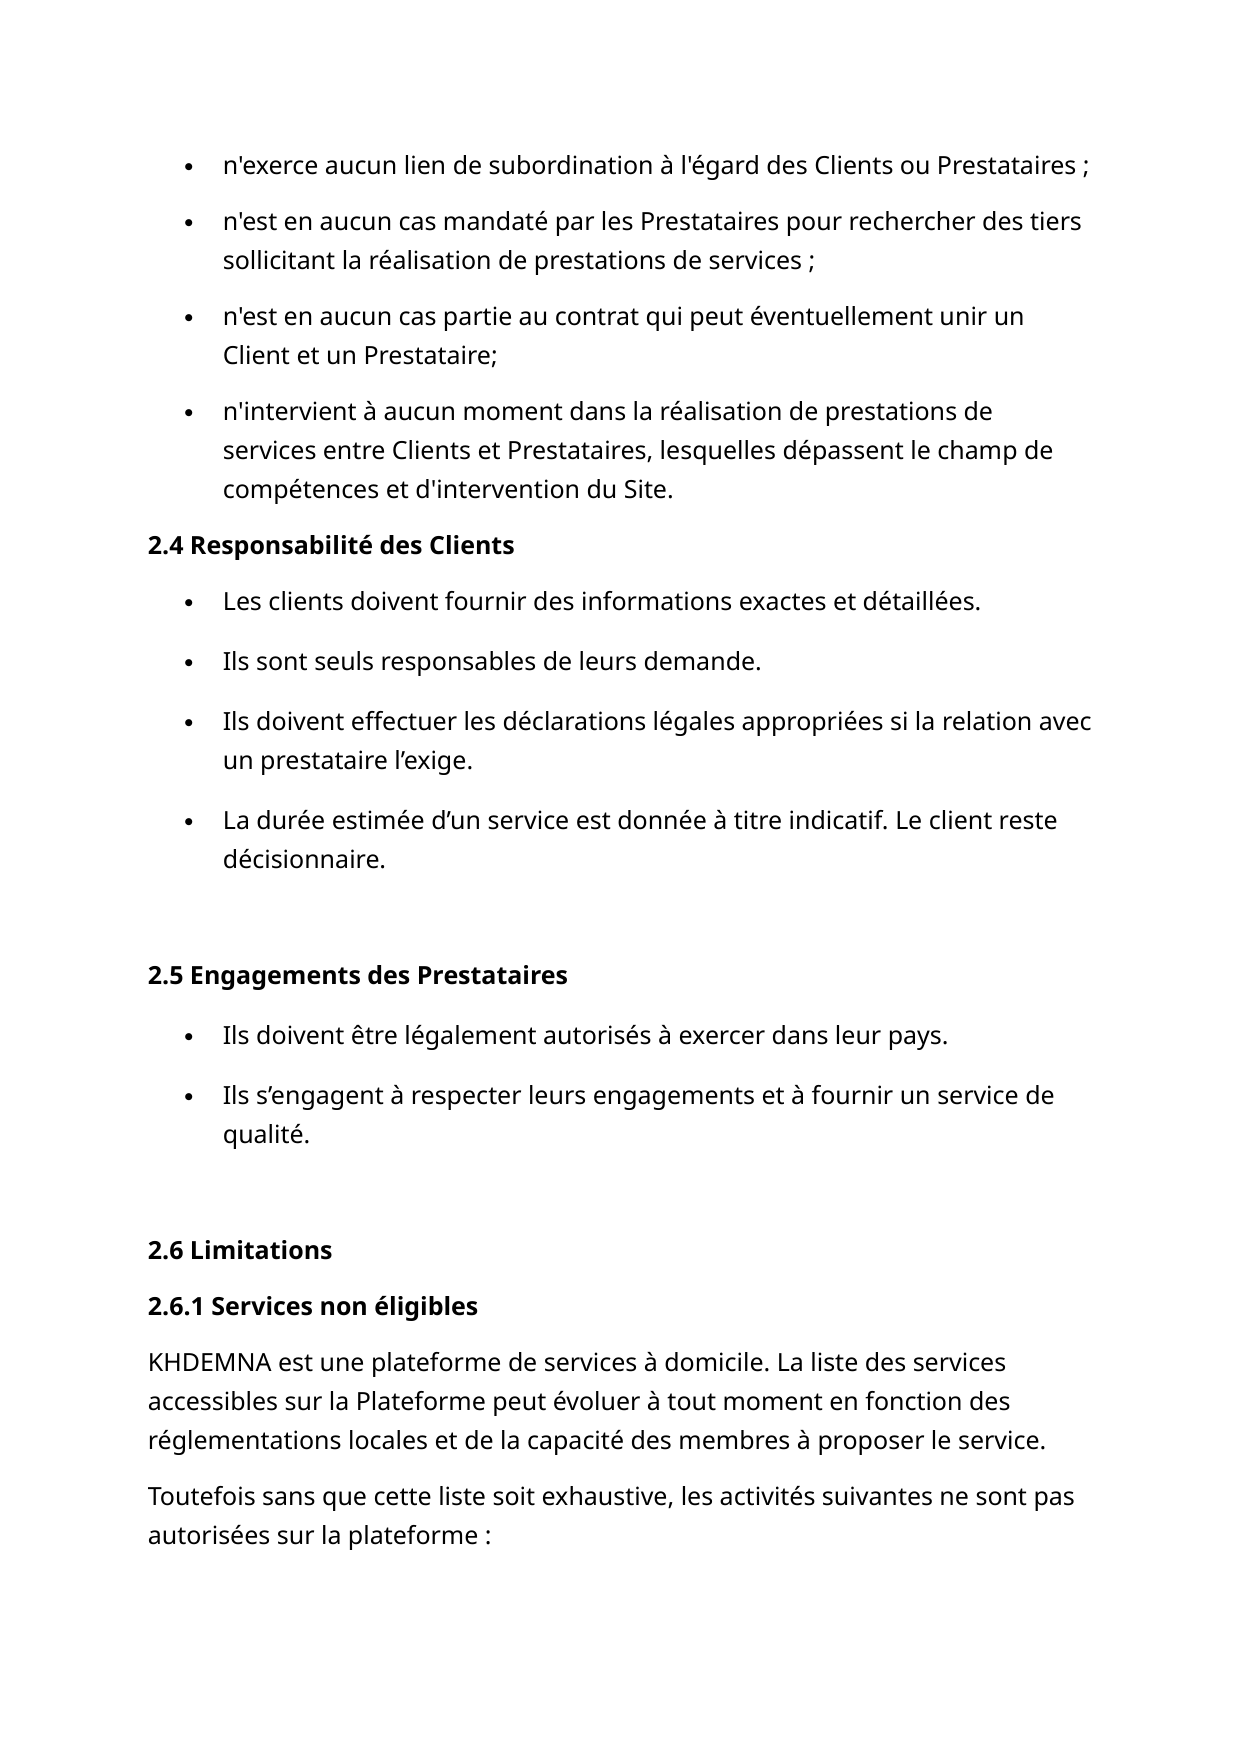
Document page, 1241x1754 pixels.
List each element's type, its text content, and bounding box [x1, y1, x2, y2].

text 2.6 Limitations [148, 1233, 1093, 1267]
text 2.6.1 Services non éligibles [148, 1288, 1093, 1322]
list Ils s’engagent à respecter leurs engagements et à fournir un service de qualité. [185, 1078, 1093, 1151]
list Ils doivent être légalement autorisés à exercer dans leur pays. [185, 1018, 1093, 1052]
list n'est en aucun cas partie au contrat qui peut éventuellement unir un Client et un Prestataire; [185, 298, 1093, 372]
list La durée estimée d’un service est donnée à titre indicatif. Le client reste décisionnaire. [185, 803, 1093, 876]
list n'intervient à aucun moment dans la réalisation de prestations de services entre Clients et Prestataires, lesquelles dépassent le champ de compétences et d'intervention du Site. [185, 393, 1093, 506]
text Toutefois sans que cette liste soit exhaustive, les activités suivantes ne sont pas autorisées sur la plateforme : [148, 1478, 1093, 1552]
list Ils sont seuls responsables de leurs demande. [185, 643, 1093, 677]
list Les clients doivent fournir des informations exactes et détaillées. [185, 583, 1093, 617]
list Ils doivent effectuer les déclarations légales appropriées si la relation avec un prestataire l’exige. [185, 703, 1093, 777]
text 2.5 Engagements des Prestataires [148, 958, 1093, 992]
text 2.4 Responsabilité des Clients [148, 528, 1093, 562]
list n'exerce aucun lien de subordination à l'égard des Clients ou Prestataires ; [185, 148, 1093, 182]
text KHDEMNA est une plateforme de services à domicile. La liste des services accessibles sur la Plateforme peut évoluer à tout moment en fonction des réglementations locales et de la capacité des membres à proposer le service. [148, 1344, 1093, 1457]
list n'est en aucun cas mandaté par les Prestataires pour rechercher des tiers sollicitant la réalisation de prestations de services ; [185, 203, 1093, 277]
